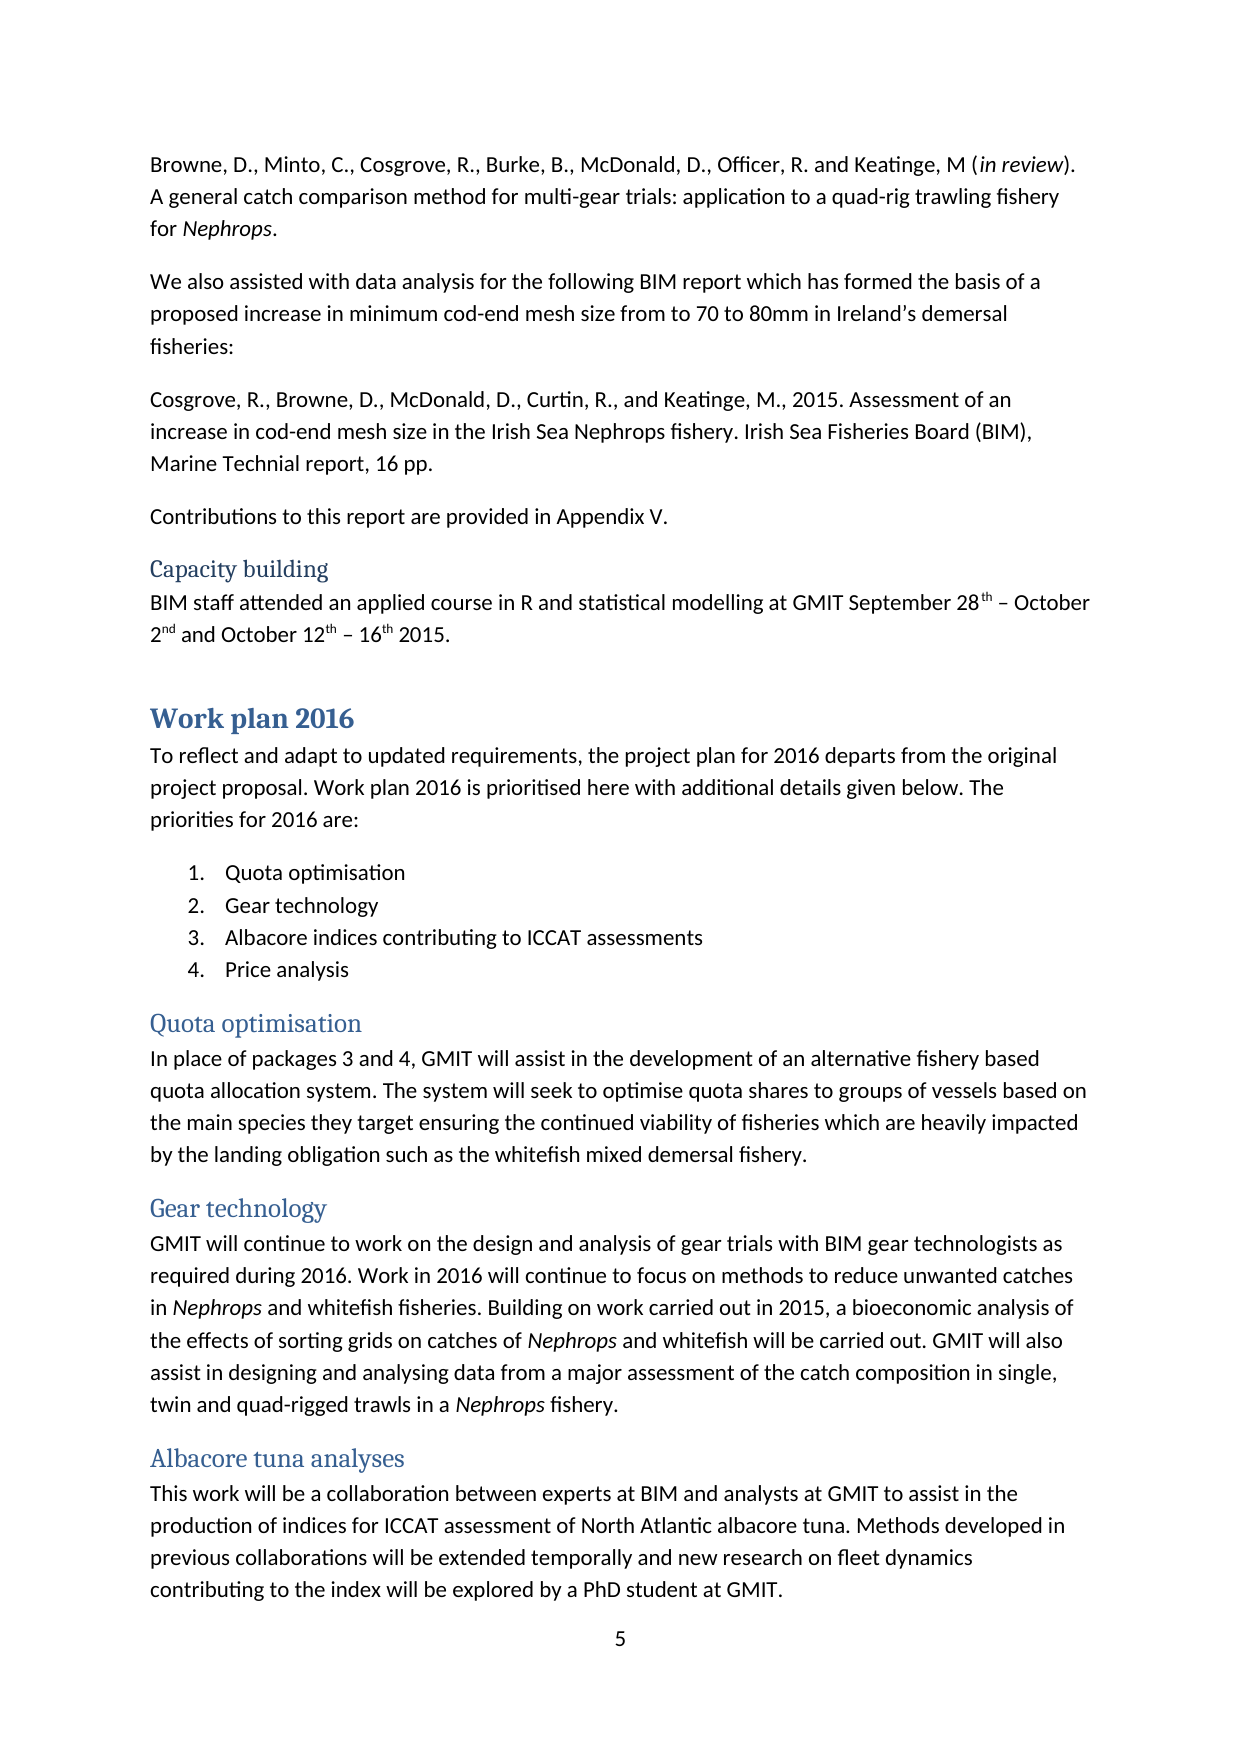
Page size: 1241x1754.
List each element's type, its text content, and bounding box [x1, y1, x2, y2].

subtitle Work plan 2016 [150, 703, 1090, 736]
list Quota optimisation [187, 858, 1090, 887]
subtitle Quota optimisation [150, 1008, 1090, 1039]
subtitle Albacore tuna analyses [150, 1443, 1090, 1474]
text In place of packages 3 and 4, GMIT will assist in the development of an alternative fishery based quota allocation system. The system will seek to optimise quota shares to groups of vessels based on the main species they target ensuring the continued viability of fisheries which are heavily impacted by the landing obligation such as the whitefish mixed demersal fishery. [150, 1044, 1090, 1168]
subtitle Gear technology [150, 1193, 1090, 1224]
text Browne, D., Minto, C., Cosgrove, R., Burke, B., McDonald, D., Officer, R. and Keatinge, M (in review). A general catch comparison method for multi-gear trials: application to a quad-rig trawling fishery for Nephrops. [150, 150, 1090, 242]
list Gear technology [187, 891, 1090, 919]
text Cosgrove, R., Browne, D., McDonald, D., Curtin, R., and Keatinge, M., 2015. Assessment of an increase in cod-end mesh size in the Irish Sea Nephrops fishery. Irish Sea Fisheries Board (BIM), Marine Technial report, 16 pp. [150, 385, 1090, 477]
list Albacore indices contributing to ICCAT assessments [187, 923, 1090, 951]
list Price analysis [187, 955, 1090, 983]
text BIM staff attended an applied course in R and statistical modelling at GMIT September 28th – October 2nd and October 12th – 16th 2015. [150, 588, 1090, 648]
text We also assisted with data analysis for the following BIM report which has formed the basis of a proposed increase in minimum cod-end mesh size from to 70 to 80mm in Ireland’s demersal fisheries: [150, 267, 1090, 360]
text Contributions to this report are provided in Appendix V. [150, 502, 1090, 530]
text GMIT will continue to work on the design and analysis of gear trials with BIM gear technologists as required during 2016. Work in 2016 will continue to focus on methods to reduce unwanted catches in Nephrops and whitefish fisheries. Building on work carried out in 2015, a bioeconomic analysis of the effects of sorting grids on catches of Nephrops and whitefish will be carried out. GMIT will also assist in designing and analysing data from a major assessment of the catch composition in single, twin and quad-rigged trawls in a Nephrops fishery. [150, 1229, 1090, 1418]
text To reflect and adapt to updated requirements, the project plan for 2016 departs from the original project proposal. Work plan 2016 is prioritised here with additional details given below. The priorities for 2016 are: [150, 741, 1090, 833]
text This work will be a collaboration between experts at BIM and analysts at GMIT to assist in the production of indices for ICCAT assessment of North Atlantic albacore tuna. Methods developed in previous collaborations will be extended temporally and new research on fleet dynamics contributing to the index will be explored by a PhD student at GMIT. [150, 1479, 1090, 1603]
subtitle Capacity building [150, 555, 1090, 584]
